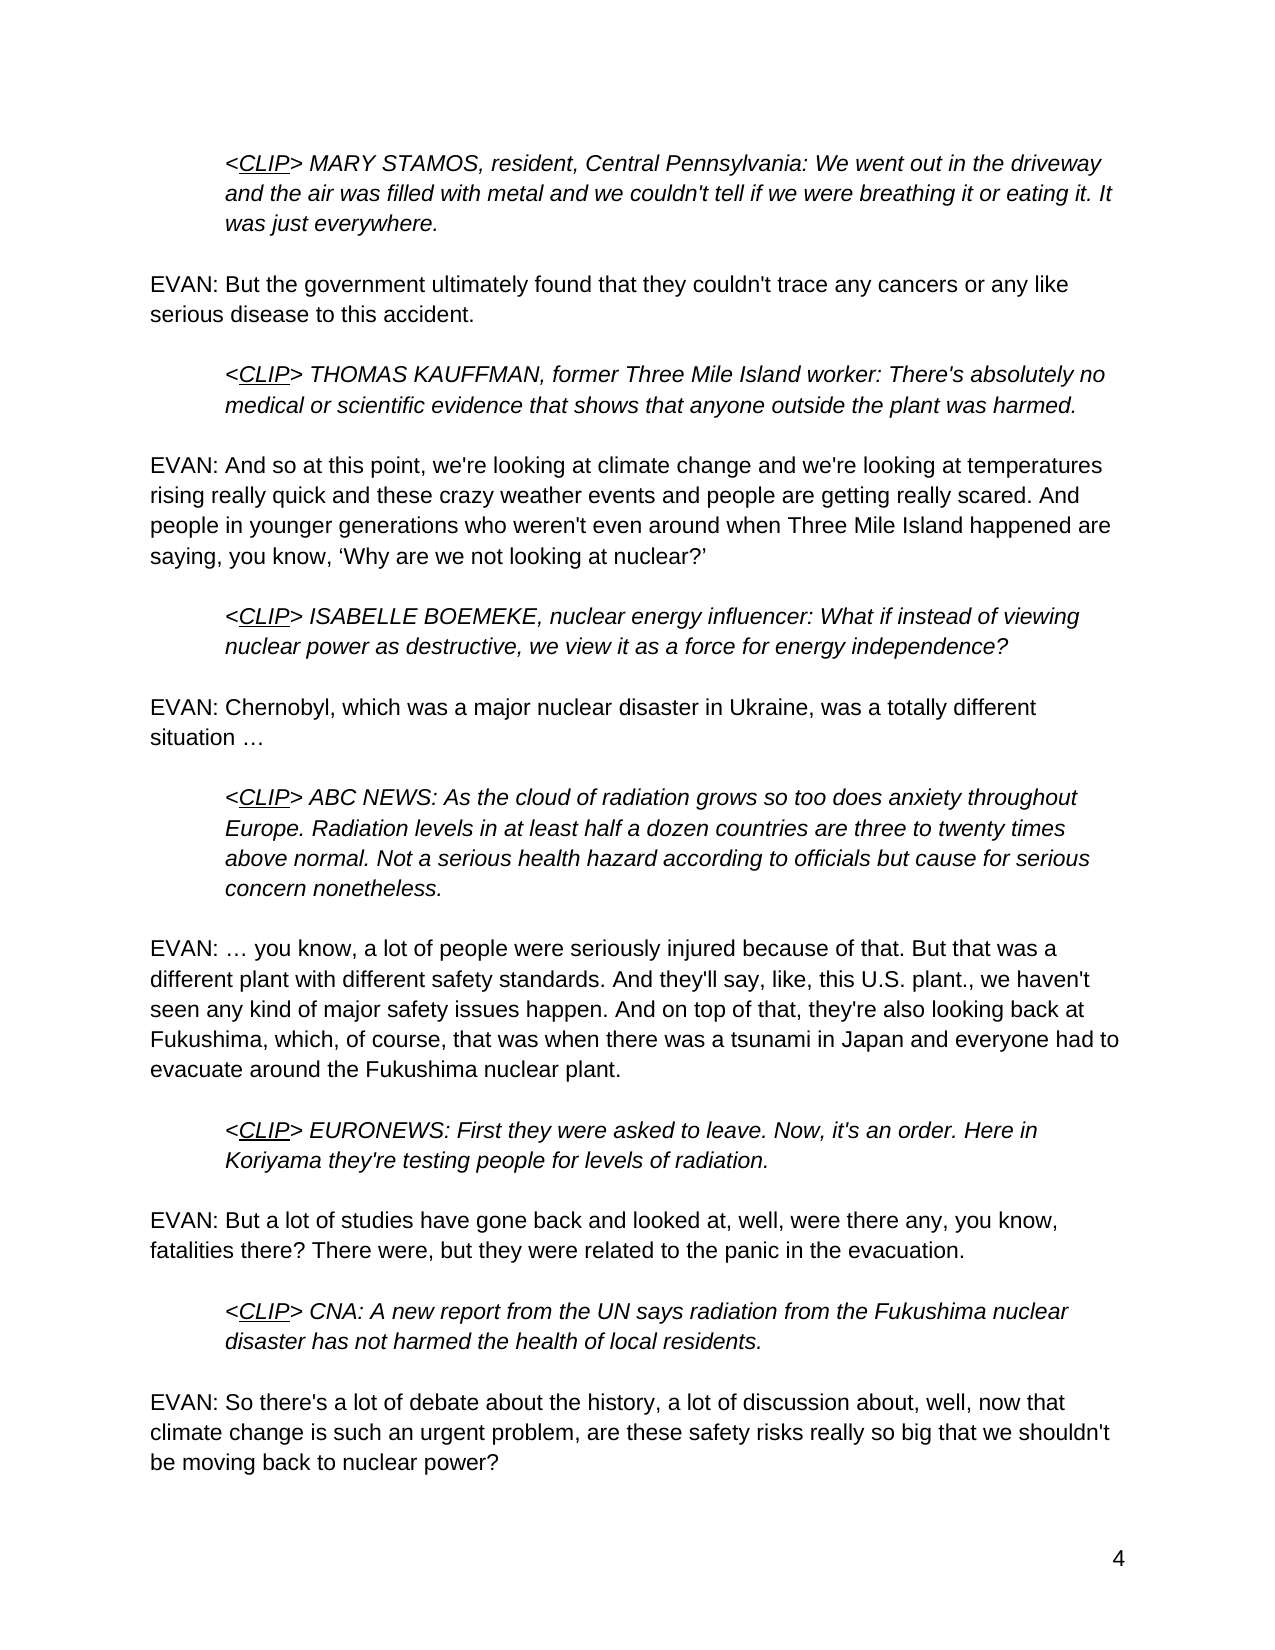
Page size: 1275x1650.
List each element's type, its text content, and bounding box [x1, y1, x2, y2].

text <CLIP> ISABELLE BOEMEKE, nuclear energy influencer: What if instead of viewing nuclear power as destructive, we view it as a force for energy independence? [225, 603, 1125, 660]
text <CLIP> CNA: A new report from the UN says radiation from the Fukushima nuclear disaster has not harmed the health of local residents. [225, 1298, 1125, 1354]
text EVAN: … you know, a lot of people were seriously injured because of that. But that was a different plant with different safety standards. And they'll say, like, this U.S. plant., we haven't seen any kind of major safety issues happen. And on top of that, they're also looking back at Fukushima, which, of course, that was when there was a tsunami in Japan and everyone had to evacuate around the Fukushima nuclear plant. [150, 935, 1125, 1083]
text <CLIP> EURONEWS: First they were asked to leave. Now, it's an order. Here in Koriyama they're testing people for levels of radiation. [225, 1117, 1125, 1173]
text <CLIP> THOMAS KAUFFMAN, former Three Mile Island worker: There's absolutely no medical or scientific evidence that shows that anyone outside the plant was harmed. [225, 361, 1125, 418]
text <CLIP> ABC NEWS: As the cloud of radiation grows so too does anxiety throughout Europe. Radiation levels in at least half a dozen countries are three to twenty times above normal. Not a serious health hazard according to officials but cause for serious concern nonetheless. [225, 784, 1125, 901]
text EVAN: And so at this point, we're looking at climate change and we're looking at temperatures rising really quick and these crazy weather events and people are getting really scared. And people in younger generations who weren't even around when Three Mile Island happened are saying, you know, ‘Why are we not looking at nuclear?’ [150, 452, 1125, 569]
text EVAN: But a lot of studies have gone back and looked at, well, were there any, you know, fatalities there? There were, but they were related to the panic in the evacuation. [150, 1207, 1125, 1264]
text EVAN: But the government ultimately found that they couldn't trace any cancers or any like serious disease to this accident. [150, 271, 1125, 327]
text EVAN: So there's a lot of debate about the history, a lot of discussion about, well, now that climate change is such an urgent problem, are these safety risks really so big that we shouldn't be moving back to nuclear power? [150, 1388, 1125, 1475]
text EVAN: Chernobyl, which was a major nuclear disaster in Ukraine, was a totally different situation … [150, 694, 1125, 750]
text <CLIP> MARY STAMOS, resident, Central Pennsylvania: We went out in the driveway and the air was filled with metal and we couldn't tell if we were breathing it or eating it. It was just everywhere. [225, 150, 1125, 237]
